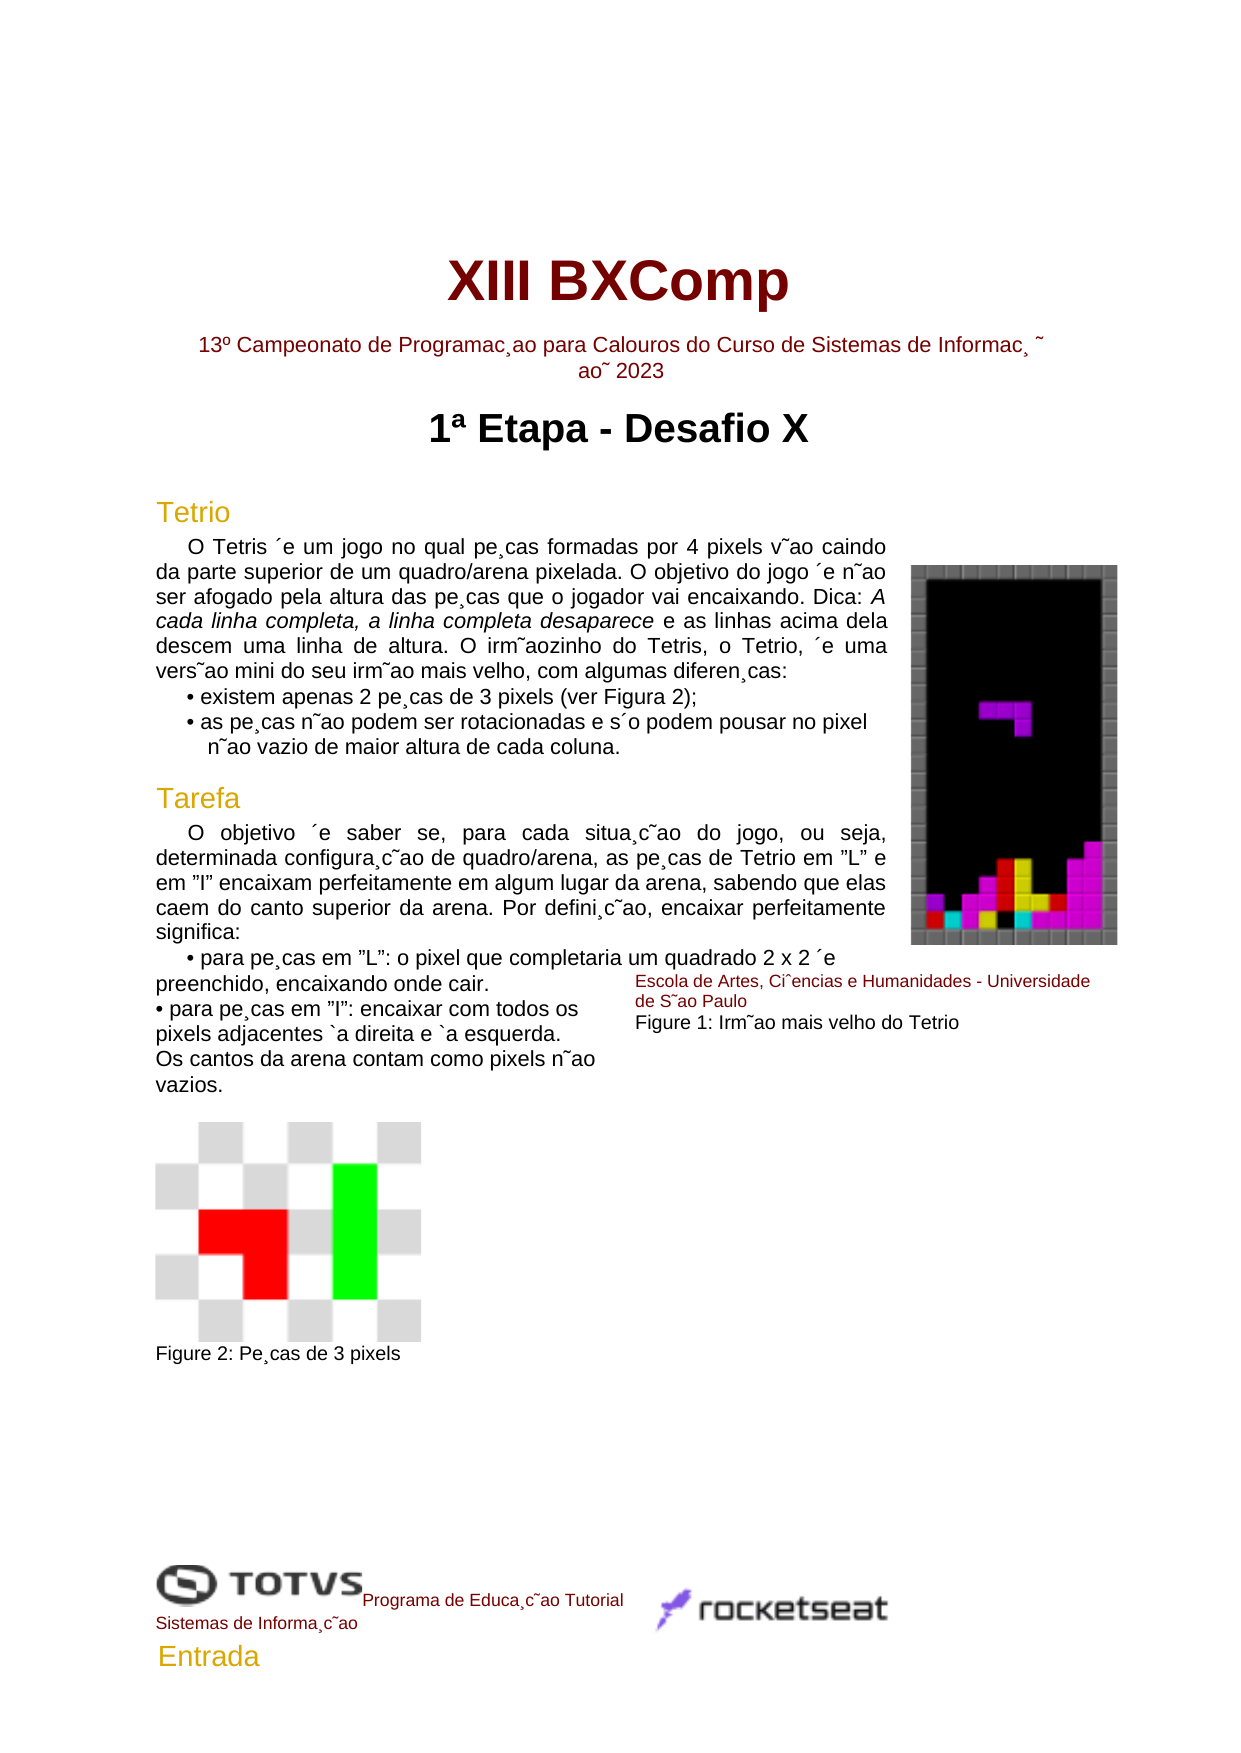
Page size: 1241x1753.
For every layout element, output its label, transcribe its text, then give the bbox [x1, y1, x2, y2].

text Tetrio [156, 496, 1115, 529]
picture [155, 1565, 363, 1607]
text • para pe¸cas em ”I”: encaixar com todos os pixels adjacentes `a direita e `a esquerda. [155, 996, 635, 1046]
text Figure 2: Pe¸cas de 3 pixels [155, 1342, 635, 1364]
picture [910, 565, 1118, 945]
picture [635, 1580, 907, 1640]
text Os cantos da arena contam como pixels n˜ao vazios. [155, 1046, 635, 1097]
text preenchido, encaixando onde cair. [155, 971, 635, 996]
text 13º Campeonato de Programac¸ao para Calouros do Curso de Sistemas de Informac¸ ˜ ao˜ 2023 [183, 333, 1059, 383]
picture [155, 1122, 422, 1342]
text Figure 1: Irm˜ao mais velho do Tetrio [635, 1011, 1115, 1034]
text Tarefa [156, 782, 910, 815]
text • existem apenas 2 pe¸cas de 3 pixels (ver Figura 2); [186, 684, 910, 709]
text O objetivo ´e saber se, para cada situa¸c˜ao do jogo, ou seja, determinada configura¸c˜ao de quadro/arena, as pe¸cas de Tetrio em ”L” e em ”I” encaixam perfeitamente em algum lugar da arena, sabendo que elas caem do canto superior da arena. Por defini¸c˜ao, encaixar perfeitamente significa: [156, 821, 887, 944]
text Programa de Educa¸c˜ao Tutorial Sistemas de Informa¸c˜ao [155, 1573, 635, 1633]
text • as pe¸cas n˜ao podem ser rotacionadas e s´o podem pousar no pixel n˜ao vazio de maior altura de cada coluna. [186, 709, 887, 759]
text 1ª Etapa - Desafio X [428, 404, 1115, 451]
text O Tetris ´e um jogo no qual pe¸cas formadas por 4 pixels v˜ao caindo da parte superior de um quadro/arena pixelada. O objetivo do jogo ´e n˜ao ser afogado pela altura das pe¸cas que o jogador vai encaixando. Dica: A cada linha completa, a linha completa desaparece e as linhas acima dela descem uma linha de altura. O irm˜aozinho do Tetris, o Tetrio, ´e uma vers˜ao mini do seu irm˜ao mais velho, com algumas diferen¸cas: [156, 534, 888, 683]
text Escola de Artes, Ciˆencias e Humanidades - Universidade de S˜ao Paulo [635, 971, 1115, 1011]
text Entrada [158, 1639, 1115, 1673]
text XIII BXComp [447, 246, 1115, 312]
text • para pe¸cas em ”L”: o pixel que completaria um quadrado 2 x 2 ´e [186, 945, 1115, 970]
